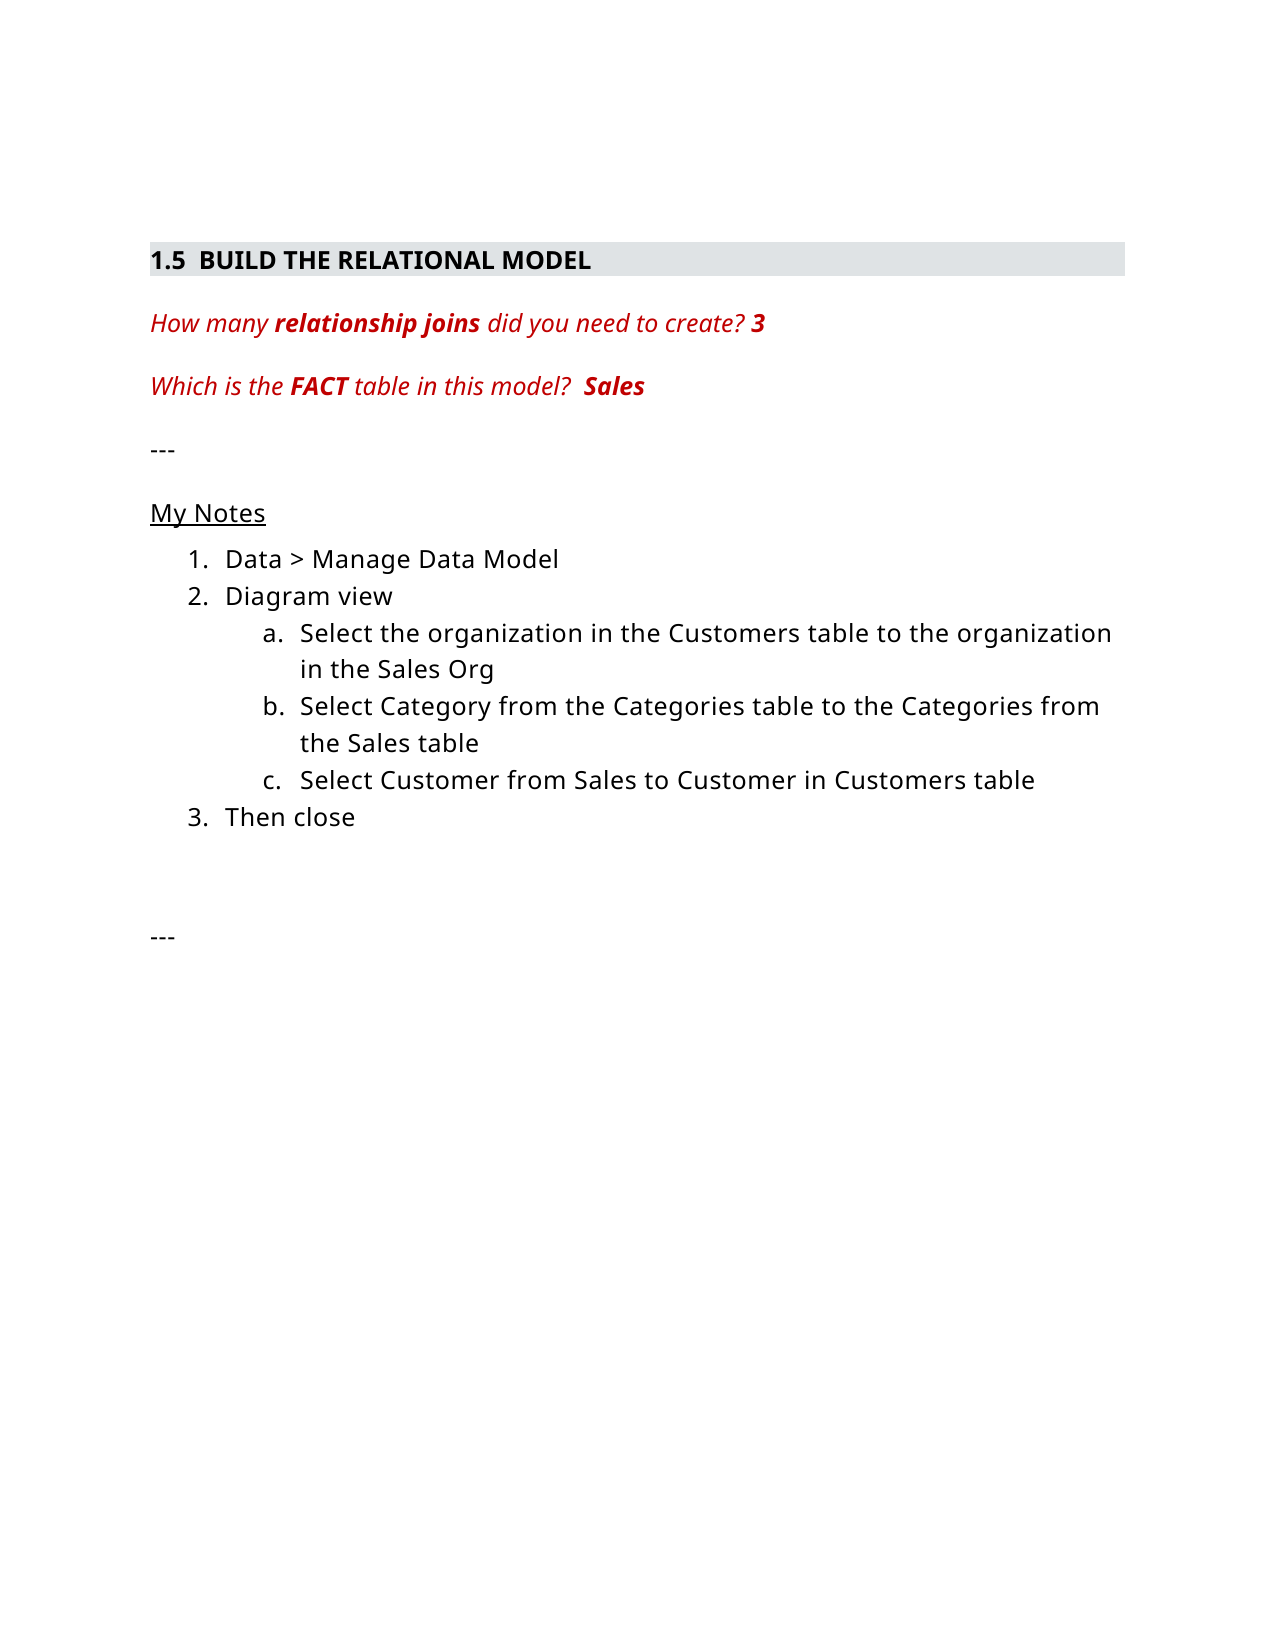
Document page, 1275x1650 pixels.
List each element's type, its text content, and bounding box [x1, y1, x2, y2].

list Select Category from the Categories table to the Categories from the Sales table [262, 689, 1125, 760]
text --- [150, 432, 1125, 466]
text My Notes [150, 495, 1125, 529]
list Select Customer from Sales to Customer in Customers table [262, 762, 1125, 797]
list Data > Manage Data Model [187, 542, 1125, 576]
text --- [150, 919, 1125, 953]
text How many relationship joins did you need to create? 3 [150, 306, 1125, 340]
list Diagram view [187, 579, 1125, 613]
list BUILD THE RELATIONAL MODEL [150, 242, 1125, 276]
list Select the organization in the Customers table to the organization in the Sales Org [262, 615, 1125, 686]
list Then close [187, 799, 1125, 833]
text Which is the FACT table in this model? Sales [150, 369, 1125, 403]
